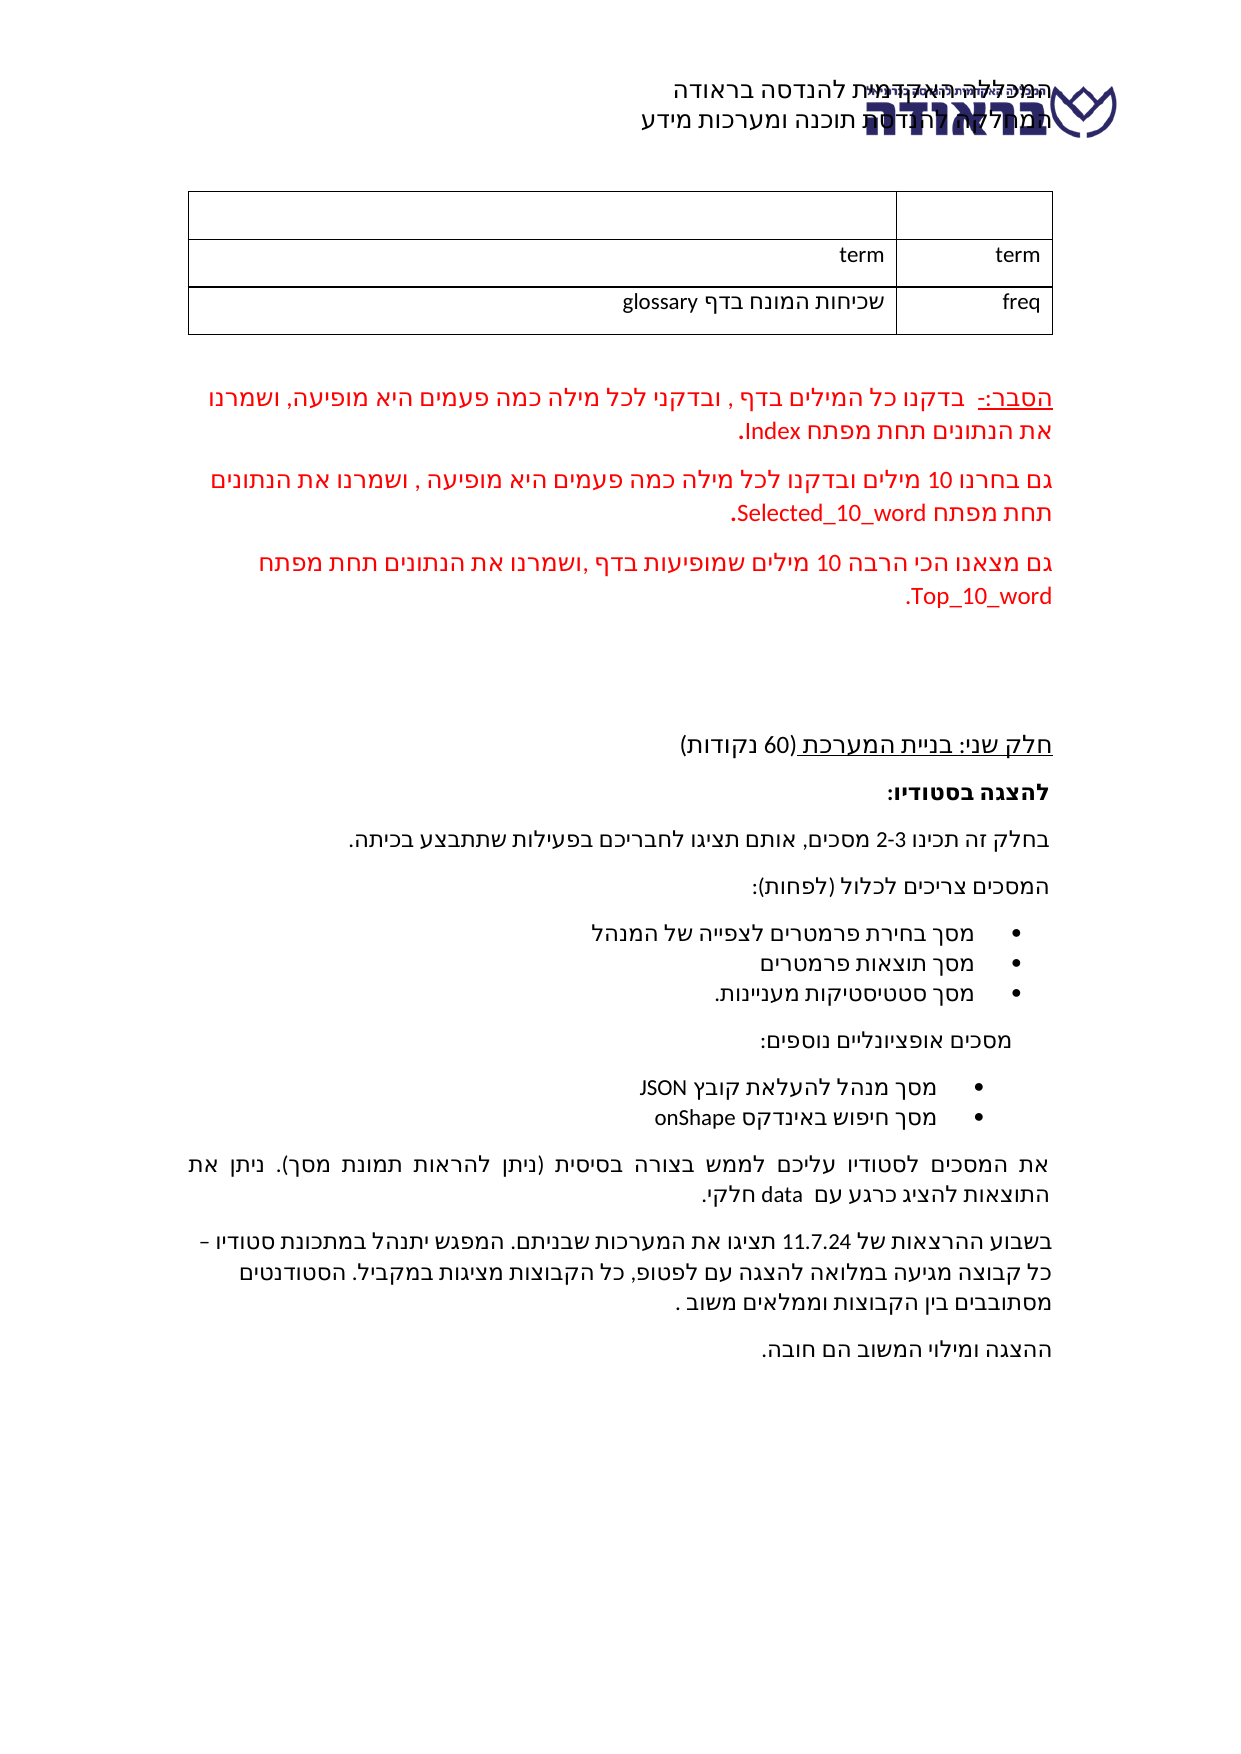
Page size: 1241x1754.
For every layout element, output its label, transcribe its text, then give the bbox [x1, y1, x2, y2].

text המסכים צריכים לכלול (לפחות): [187, 872, 1050, 900]
text הסבר:- בדקנו כל המילים בדף , ובדקני לכל מילה כמה פעמים היא מופיעה, ושמרנו את הנתונים תחת מפתח Index. [187, 382, 1053, 446]
text בשבוע ההרצאות של 11.7.24 תציגו את המערכות שבניתם. המפגש יתנהל במתכונת סטודיו – כל קבוצה מגיעה במלואה להצגה עם לפטופ, כל הקבוצות מציגות במקביל. הסטודנטים מסתובבים בין הקבוצות וממלאים משוב . [187, 1227, 1053, 1316]
table_cell freq [897, 288, 1052, 334]
text את המסכים לסטודיו עליכם לממש בצורה בסיסית (ניתן להראות תמונת מסך). ניתן את התוצאות להציג כרגע עם data חלקי. [187, 1150, 1050, 1208]
text ההצגה ומילוי המשוב הם חובה. [187, 1335, 1053, 1363]
text להצגה בסטודיו: [187, 778, 1050, 806]
list מסך חיפוש באינדקס onShape [187, 1103, 975, 1131]
list מסך מנהל להעלאת קובץ JSON [187, 1073, 975, 1101]
table_cell term [189, 240, 896, 286]
text בחלק זה תכינו 2-3 מסכים, אותם תציגו לחבריכם בפעילות שתתבצע בכיתה. [187, 825, 1050, 853]
list מסך סטטיסטיקות מעניינות. [187, 979, 1012, 1007]
picture [858, 79, 1123, 143]
text גם מצאנו הכי הרבה 10 מילים שמופיעות בדף ,ושמרנו את הנתונים תחת מפתח Top_10_word. [187, 547, 1053, 611]
table_header הסבר [189, 192, 896, 239]
list מסך בחירת פרמטרים לצפייה של המנהל [187, 919, 1012, 947]
table_cell שכיחות המונח בדף glossary [189, 288, 896, 334]
list מסך תוצאות פרמטרים [187, 949, 1012, 977]
text חלק שני: בניית המערכת (60 נקודות) [187, 729, 1053, 759]
text גם בחרנו 10 מילים ובדקנו לכל מילה כמה פעמים היא מופיעה , ושמרנו את הנתונים תחת מפתח Selected_10_word. [187, 465, 1053, 528]
table_cell term [897, 240, 1052, 286]
table_header שם השדה [897, 192, 1052, 239]
text מסכים אופציונליים נוספים: [187, 1026, 1012, 1054]
